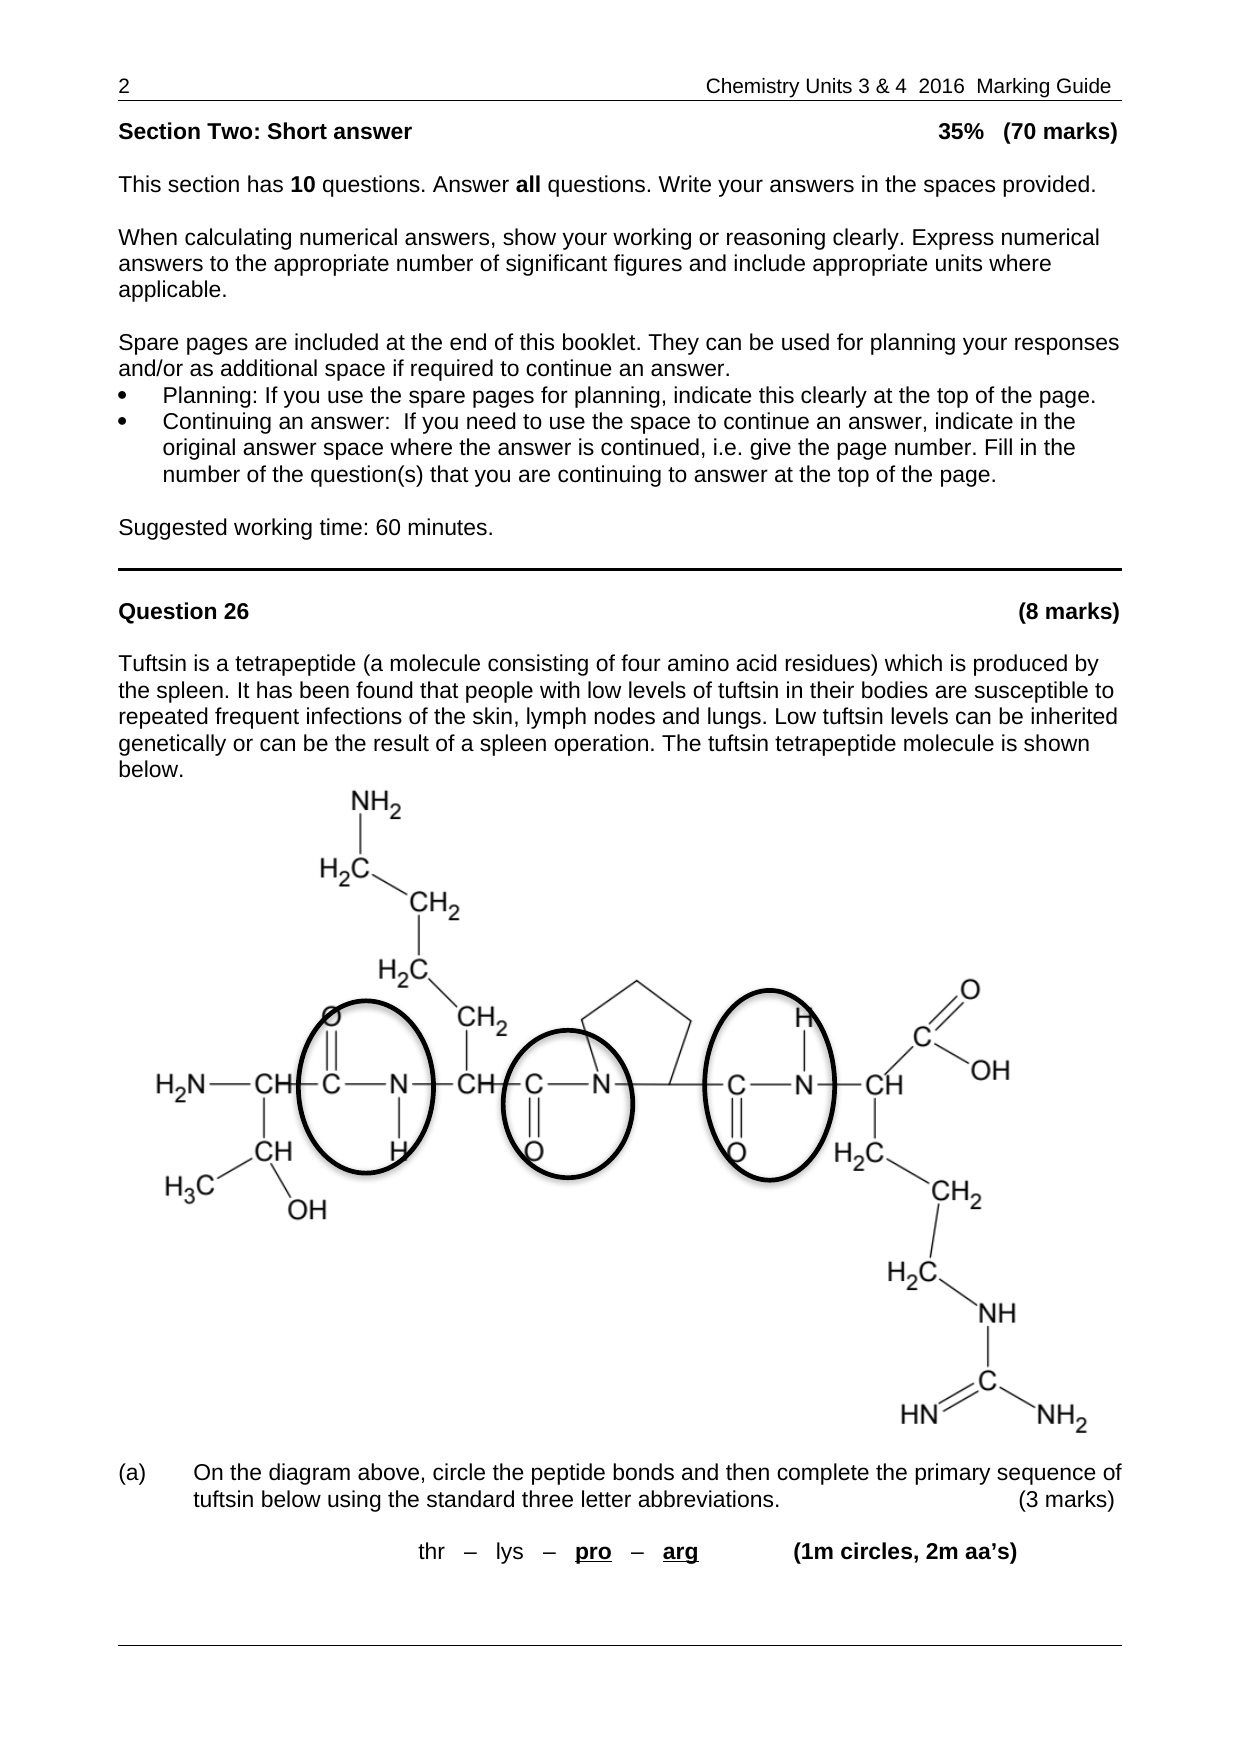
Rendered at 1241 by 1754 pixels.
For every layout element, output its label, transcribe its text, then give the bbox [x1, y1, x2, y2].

text thr – lys – pro – arg (1m circles, 2m aa’s) [118, 1538, 1122, 1565]
text Suggested working time: 60 minutes. [118, 513, 1122, 540]
text When calculating numerical answers, show your working or reasoning clearly. Express numerical answers to the appropriate number of significant figures and include appropriate units where applicable. [118, 223, 1122, 303]
text (a) On the diagram above, circle the peptide bonds and then complete the primary sequence of tuftsin below using the standard three letter abbreviations. (3 marks) [118, 1459, 1122, 1512]
text Spare pages are included at the end of this booklet. They can be used for planning your responses and/or as additional space if required to continue an answer. [118, 329, 1122, 382]
text This section has 10 questions. Answer all questions. Write your answers in the spaces provided. [118, 171, 1122, 197]
text Question 26 (8 marks) [118, 598, 1122, 624]
text Tuftsin is a tetrapeptide (a molecule consisting of four amino acid residues) which is produced by the spleen. It has been found that people with low levels of tuftsin in their bodies are susceptible to repeated frequent infections of the skin, lymph nodes and lungs. Low tuftsin levels can be inherited genetically or can be the result of a spleen operation. The tuftsin tetrapeptide molecule is shown below. [118, 650, 1122, 782]
text Section Two: Short answer 35% (70 marks) [118, 118, 1122, 144]
list Planning: If you use the spare pages for planning, indicate this clearly at the top of the page. [118, 382, 1122, 408]
list Continuing an answer: If you need to use the space to continue an answer, indicate in the original answer space where the answer is continued, i.e. give the page number. Fill in the number of the question(s) that you are continuing to answer at the top of the page. [118, 408, 1122, 487]
